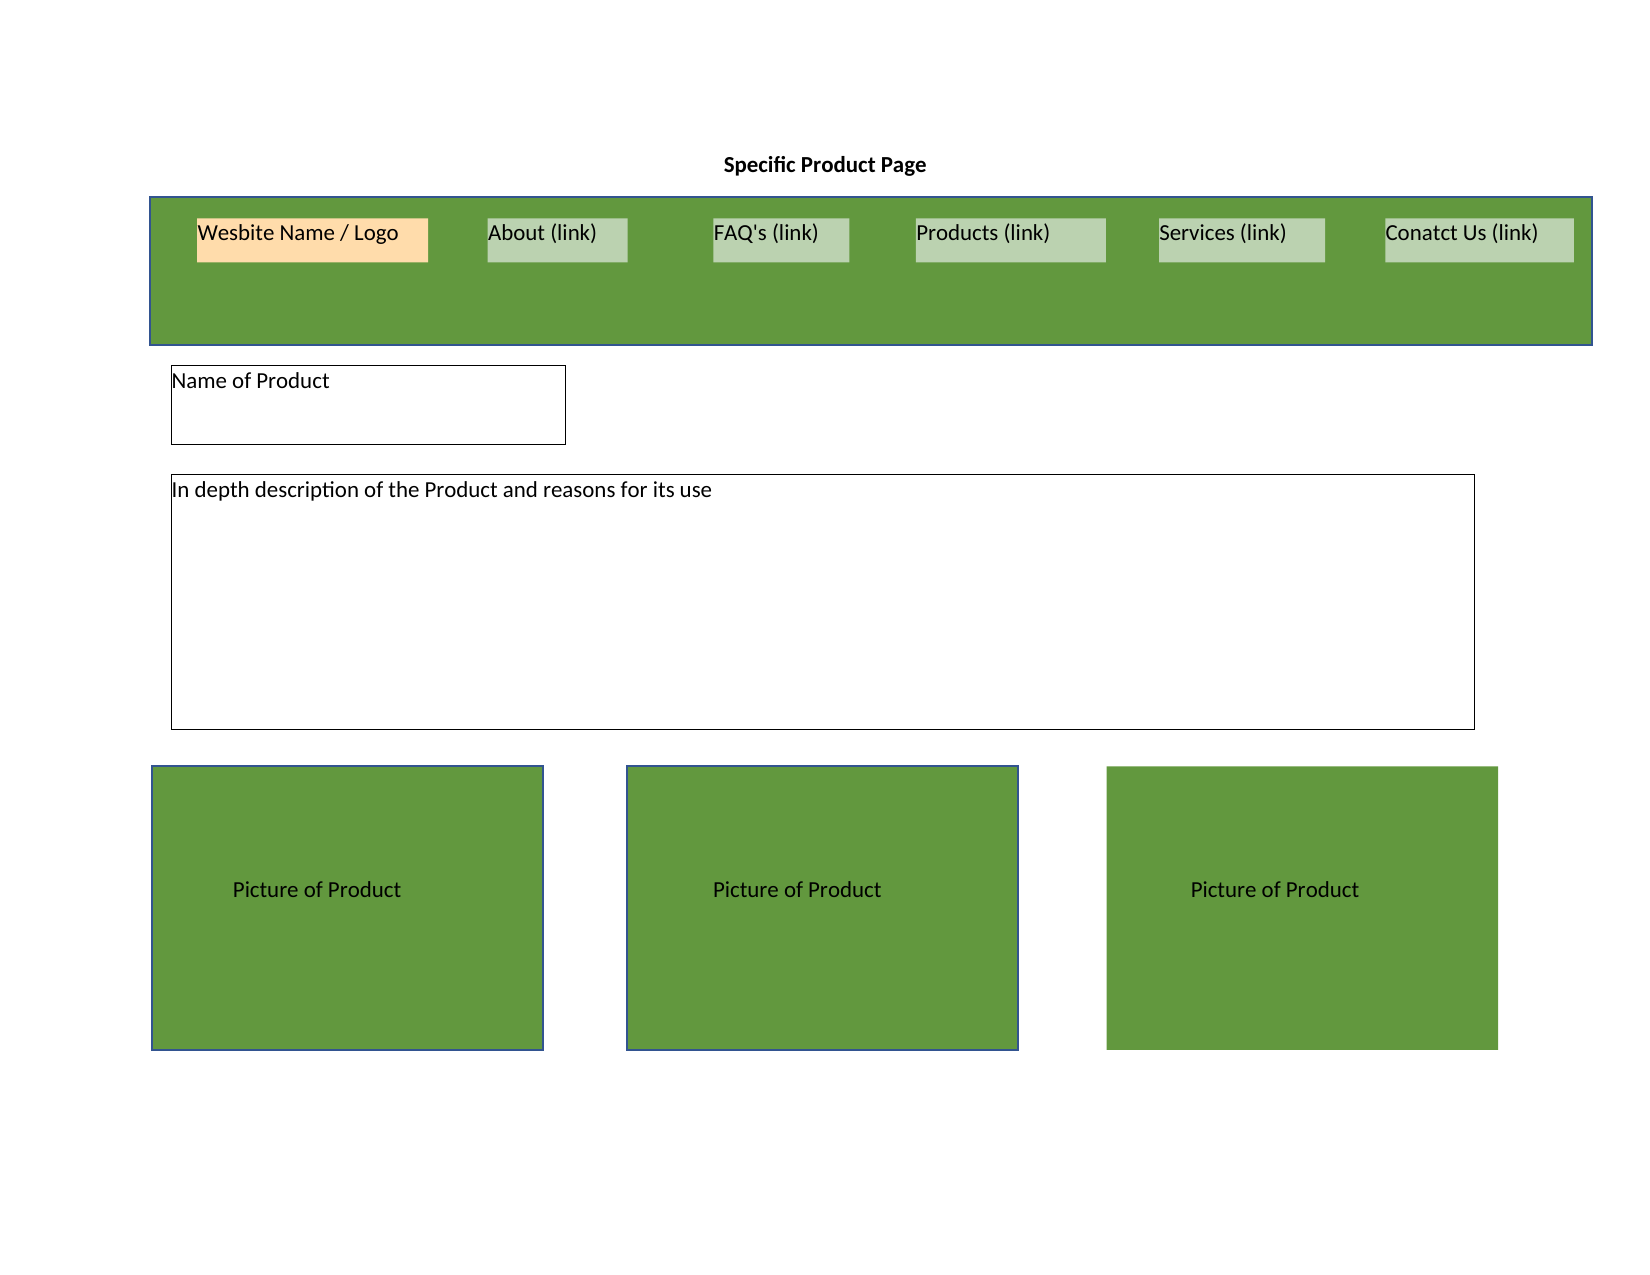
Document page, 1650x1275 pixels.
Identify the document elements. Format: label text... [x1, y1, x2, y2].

text Specific Product Page [150, 150, 1500, 178]
